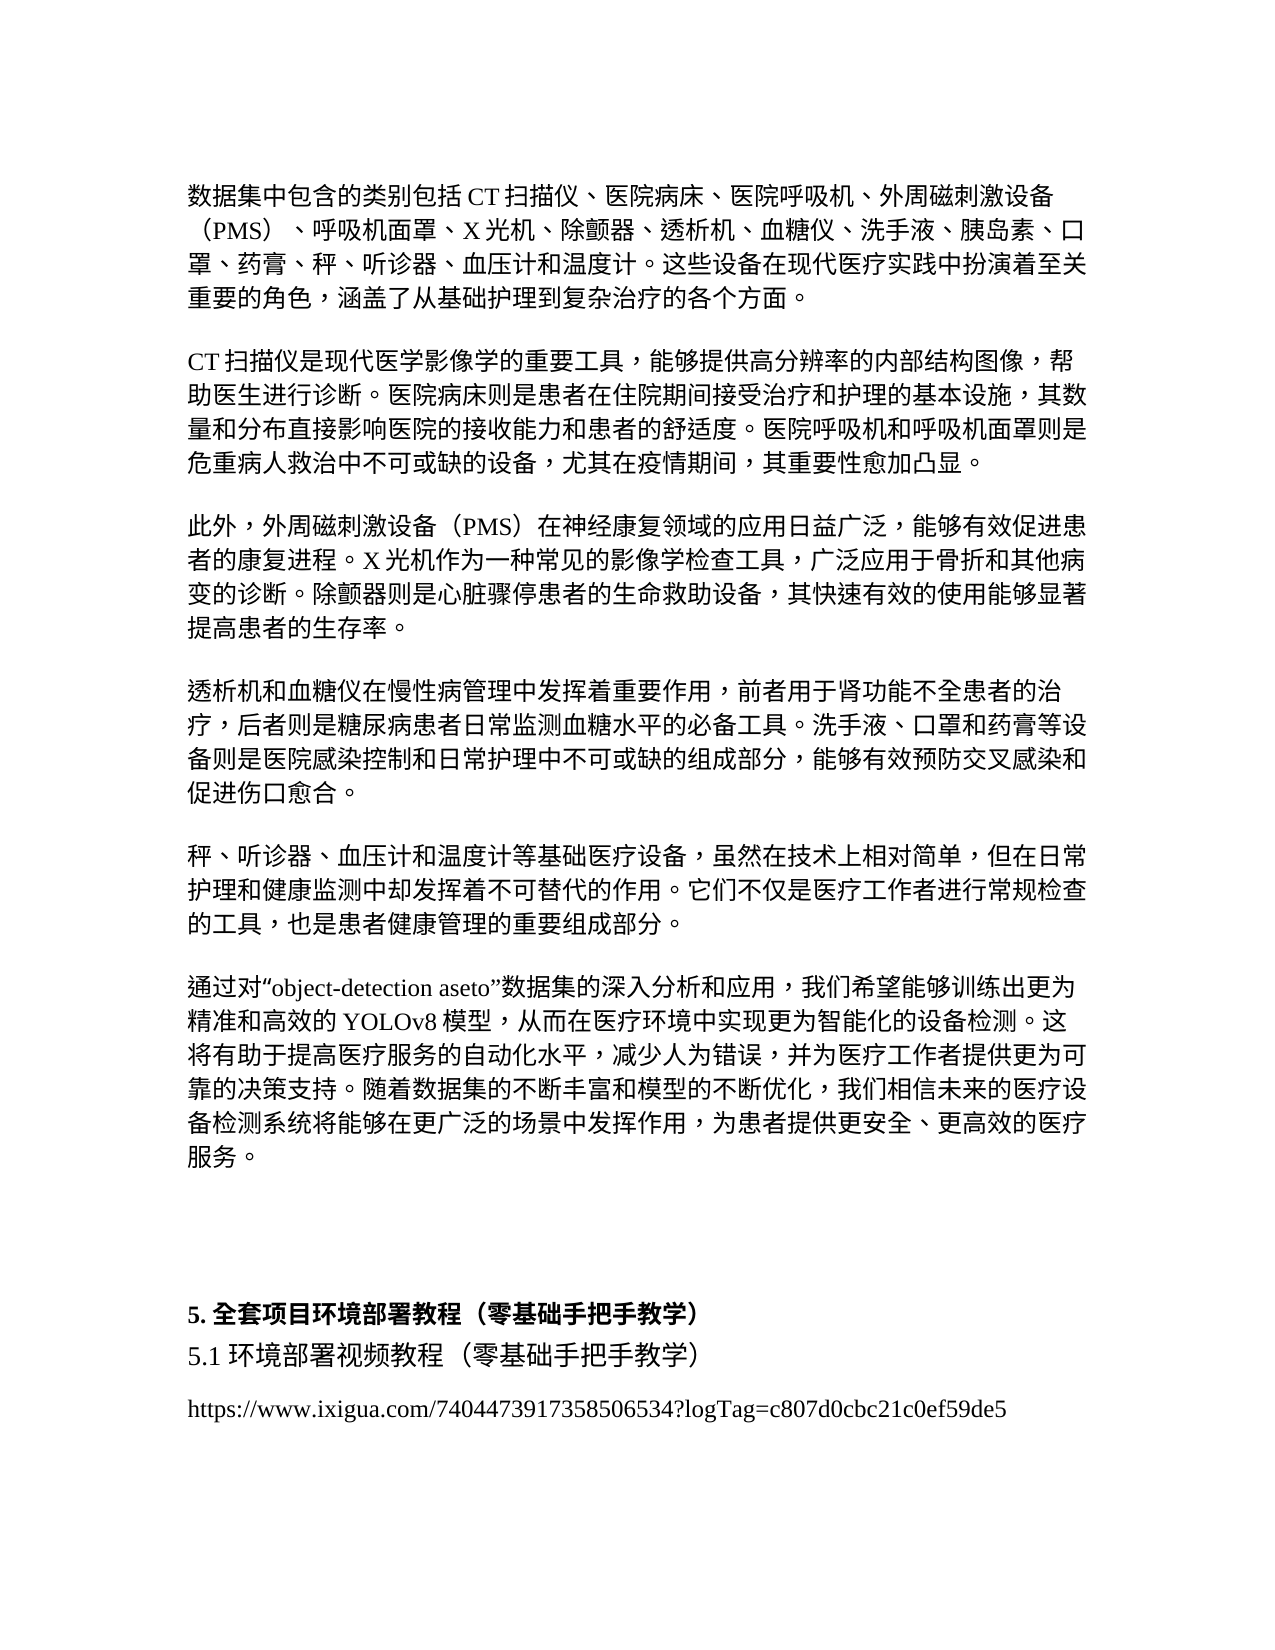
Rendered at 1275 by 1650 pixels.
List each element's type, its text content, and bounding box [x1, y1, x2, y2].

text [187, 150, 1087, 1174]
text 5.1 环境部署视频教程（零基础手把手教学） [187, 1336, 1087, 1373]
subtitle 5. 全套项目环境部署教程（零基础手把手教学） [187, 1297, 1087, 1331]
text https://www.ixigua.com/7404473917358506534?logTag=c807d0cbc21c0ef59de5 [187, 1394, 1087, 1423]
